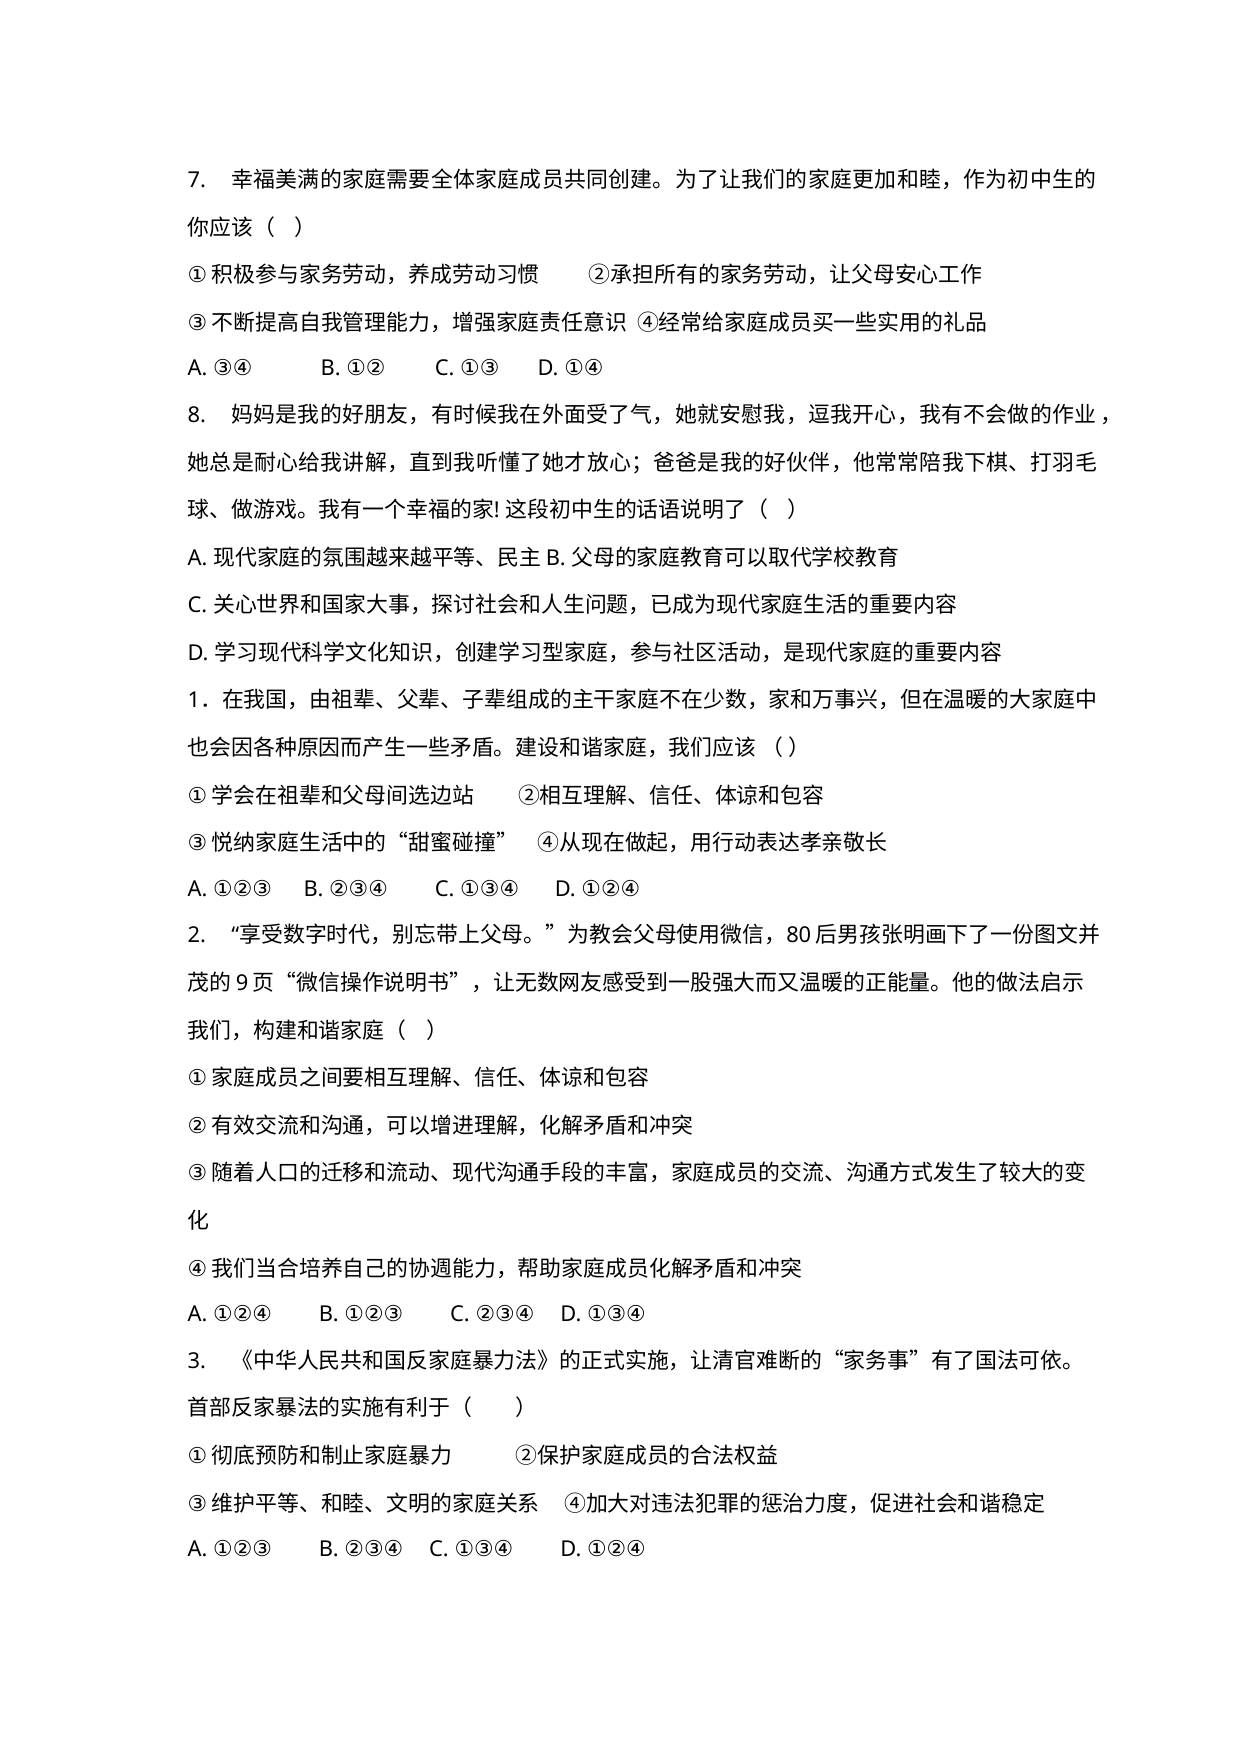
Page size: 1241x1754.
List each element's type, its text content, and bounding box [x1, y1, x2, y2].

text C. 关心世界和国家大事，探讨社会和人生问题，已成为现代家庭生活的重要内容 [187, 587, 1100, 619]
text ③不断提高自我管理能力，增强家庭责任意识 ④经常给家庭成员买一些实用的礼品 [187, 305, 1100, 336]
text ①积极参与家务劳动，养成劳动习惯 ②承担所有的家务劳动，让父母安心工作 [187, 257, 1100, 289]
text 7. 幸福美满的家庭需要全体家庭成员共同创建。为了让我们的家庭更加和睦，作为初中生的你应该（ ） [187, 162, 1100, 241]
text ③悦纳家庭生活中的“甜蜜碰撞” ④从现在做起，用行动表达孝亲敬长 [187, 825, 1100, 857]
text ④我们当合培养自己的协週能力，帮助家庭成员化解矛盾和冲突 [187, 1251, 1100, 1282]
text ①彻底预防和制止家庭暴力 ②保护家庭成员的合法权益 [187, 1438, 1100, 1470]
text A. ③④ B. ①② C. ①③ D. ①④ [187, 352, 1100, 382]
text A. ①②④ B. ①②③ C. ②③④ D. ①③④ [187, 1298, 1100, 1328]
text ①家庭成员之间要相互理解、信任、体谅和包容 [187, 1060, 1100, 1092]
text ①学会在祖辈和父母间选边站 ②相互理解、信任、体谅和包容 [187, 778, 1100, 809]
text D. 学习现代科学文化知识，创建学习型家庭，参与社区活动，是现代家庭的重要内容 [187, 635, 1100, 667]
text A. 现代家庭的氛围越来越平等、民主B. 父母的家庭教育可以取代学校教育 [187, 540, 1100, 571]
text A. ①②③ B. ②③④ C. ①③④ D. ①②④ [187, 873, 1100, 903]
text A. ①②③ B. ②③④ C. ①③④ D. ①②④ [187, 1533, 1100, 1563]
text 3. 《中华人民共和国反家庭暴力法》的正式实施，让清官难断的“家务事”有了国法可依。首部反家暴法的实施有利于（ ） [187, 1343, 1100, 1422]
text 2. “享受数字时代，别忘带上父母。”为教会父母使用微信，80后男孩张明画下了一份图文并茂的9页“微信操作说明书”，让无数网友感受到一股强大而又温暖的正能量。他的做法启示我们，构建和谐家庭（ ） [187, 917, 1100, 1044]
text ②有效交流和沟通，可以增进理解，化解矛盾和冲突 [187, 1108, 1100, 1139]
text ③随着人口的迁移和流动、现代沟通手段的丰富，家庭成员的交流、沟通方式发生了较大的变化 [187, 1155, 1100, 1235]
text 8. 妈妈是我的好朋友，有时候我在外面受了气，她就安慰我，逗我开心，我有不会做的作业，她总是耐心给我讲解，直到我听懂了她才放心；爸爸是我的好伙伴，他常常陪我下棋、打羽毛球、做游戏。我有一个幸福的家! 这段初中生的话语说明了（ ） [187, 397, 1100, 524]
text 1．在我国，由祖辈、父辈、子辈组成的主干家庭不在少数，家和万事兴，但在温暖的大家庭中也会因各种原因而产生一些矛盾。建设和谐家庭，我们应该 （ ） [187, 682, 1100, 762]
text ③维护平等、和睦、文明的家庭关系 ④加大对违法犯罪的惩治力度，促进社会和谐稳定 [187, 1486, 1100, 1517]
